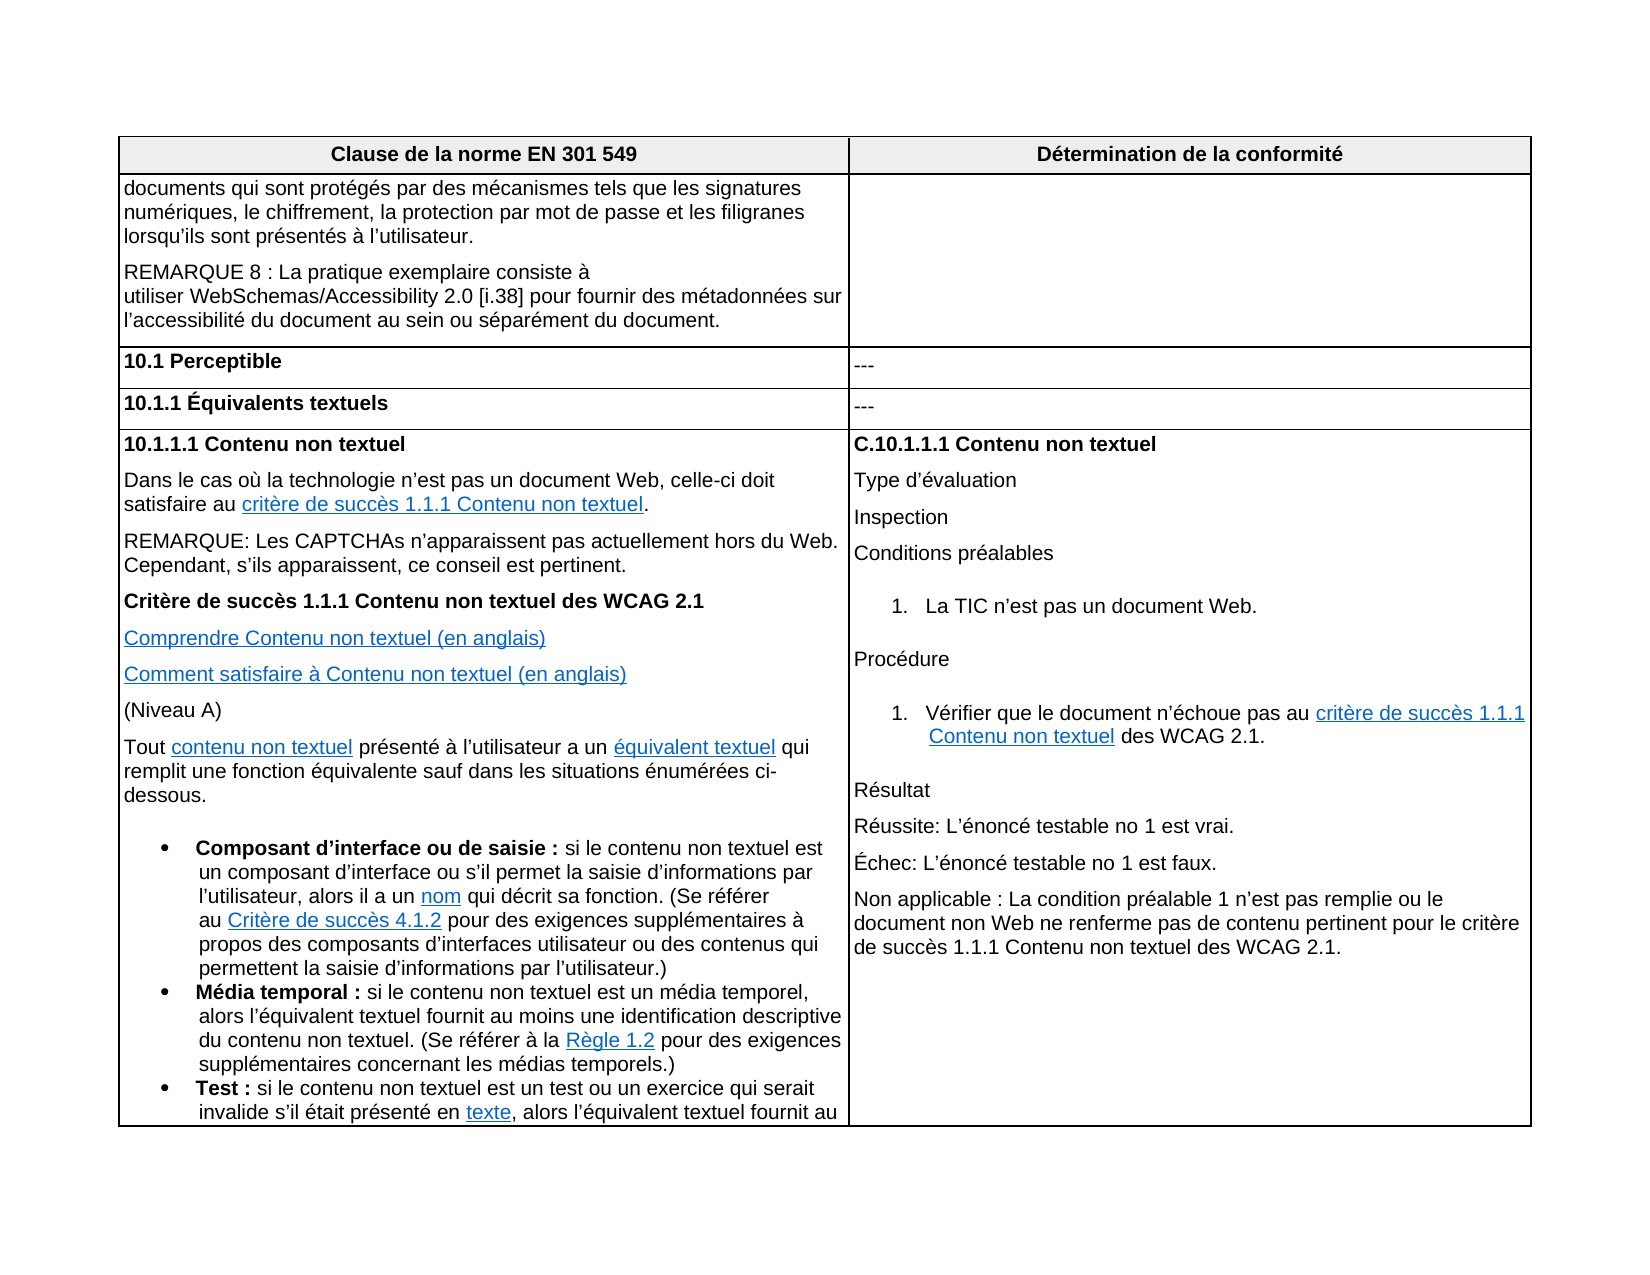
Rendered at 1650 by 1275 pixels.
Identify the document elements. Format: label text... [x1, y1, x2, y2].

table_cell --- [850, 389, 1530, 428]
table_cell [850, 430, 1530, 1125]
table_cell --- [850, 348, 1530, 387]
table_cell 10.1.1 Équivalents textuels [120, 389, 848, 428]
table_header Détermination de la conformité [850, 137, 1530, 173]
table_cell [120, 430, 848, 1125]
table_cell 10.1 Perceptible [120, 348, 848, 387]
table_header Clause de la norme EN 301 549 [120, 137, 849, 173]
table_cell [850, 175, 1530, 346]
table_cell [120, 175, 848, 346]
